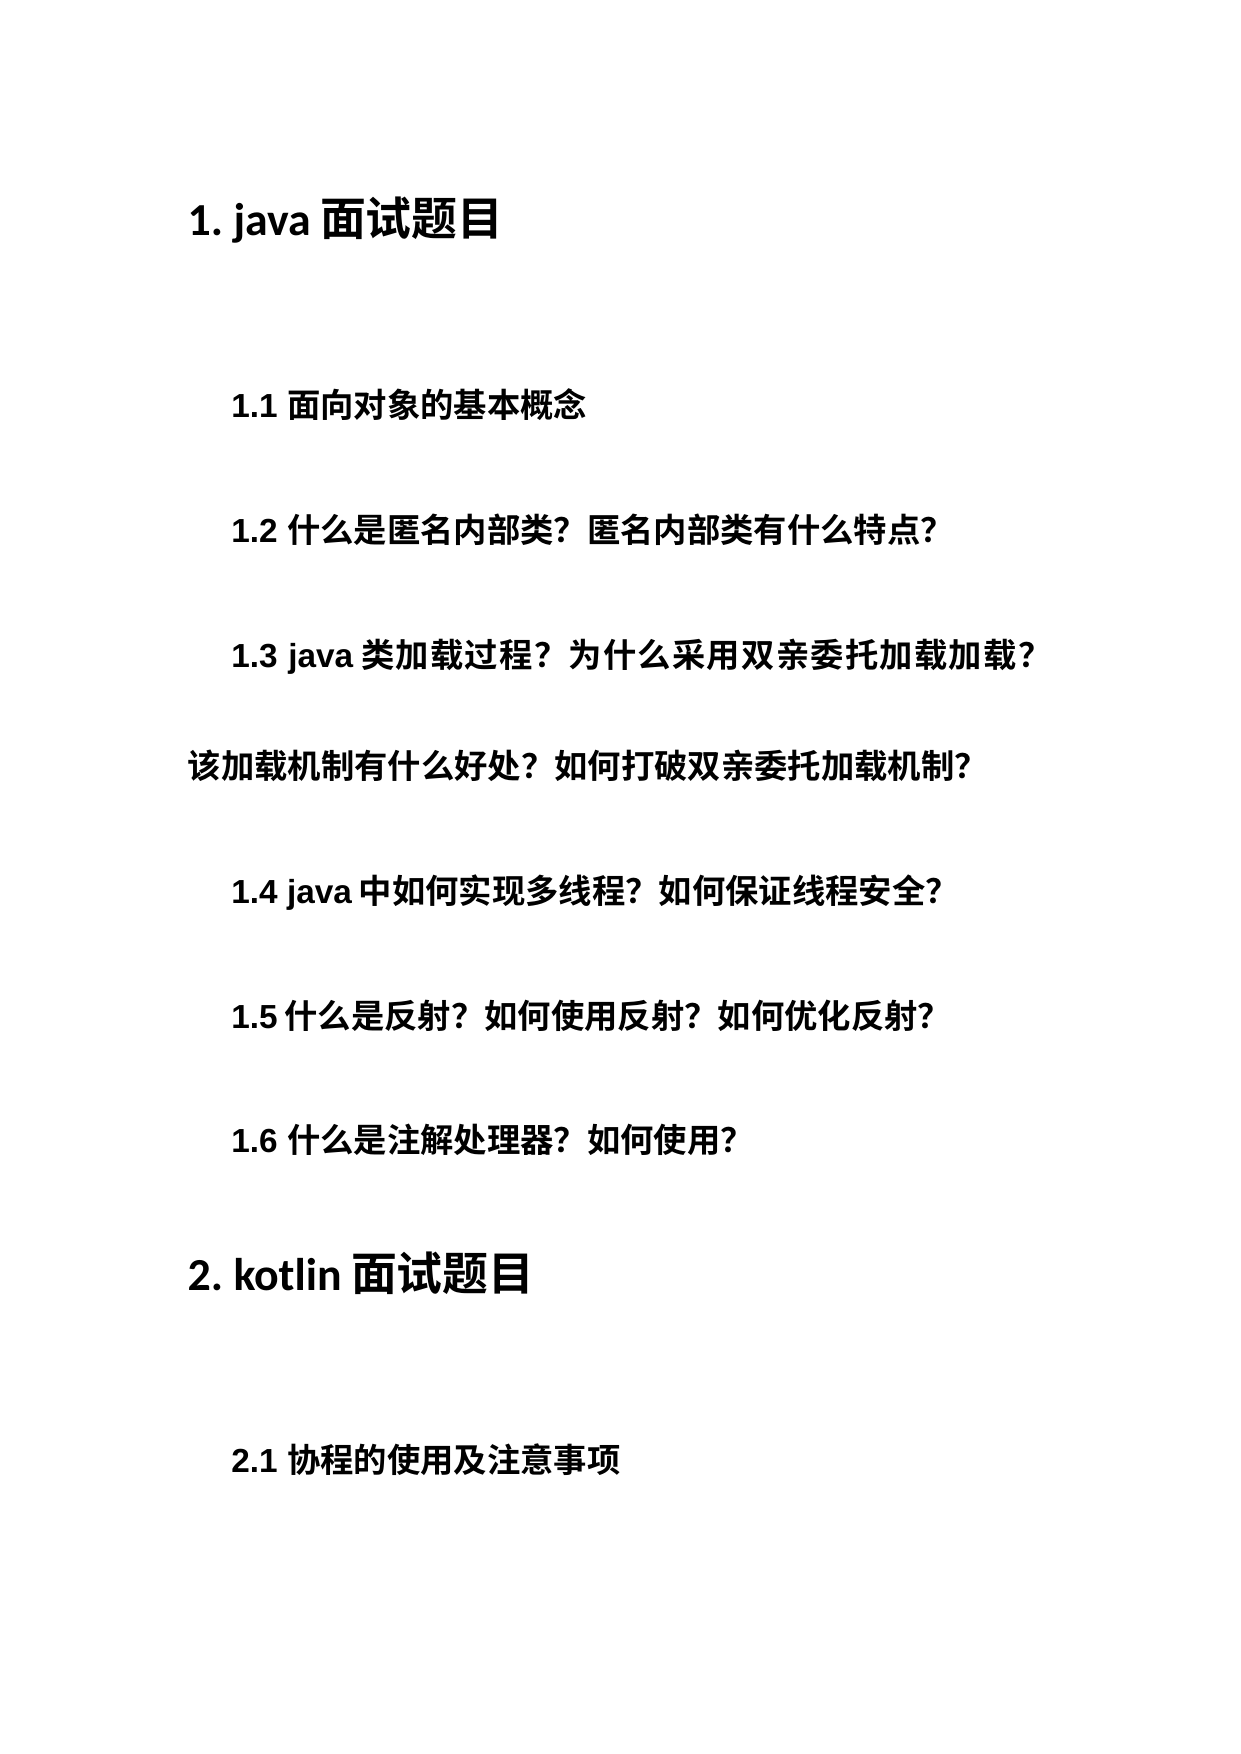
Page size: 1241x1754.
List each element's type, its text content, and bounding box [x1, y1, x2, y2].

subtitle 1.2 什么是匿名内部类？匿名内部类有什么特点？ [187, 497, 1053, 562]
subtitle 1.1 面向对象的基本概念 [187, 372, 1053, 437]
subtitle 1.5什么是反射？如何使用反射？如何优化反射？ [187, 983, 1053, 1048]
subtitle 2.1 协程的使用及注意事项 [187, 1427, 1053, 1492]
subtitle 1.4 java中如何实现多线程？如何保证线程安全？ [187, 858, 1053, 923]
subtitle 1.3 java类加载过程？为什么采用双亲委托加载加载？该加载机制有什么好处？如何打破双亲委托加载机制？ [187, 622, 1053, 798]
subtitle kotlin面试题目 [187, 1241, 1053, 1306]
subtitle java面试题目 [187, 186, 1053, 251]
subtitle 1.6 什么是注解处理器？如何使用？ [187, 1107, 1053, 1172]
